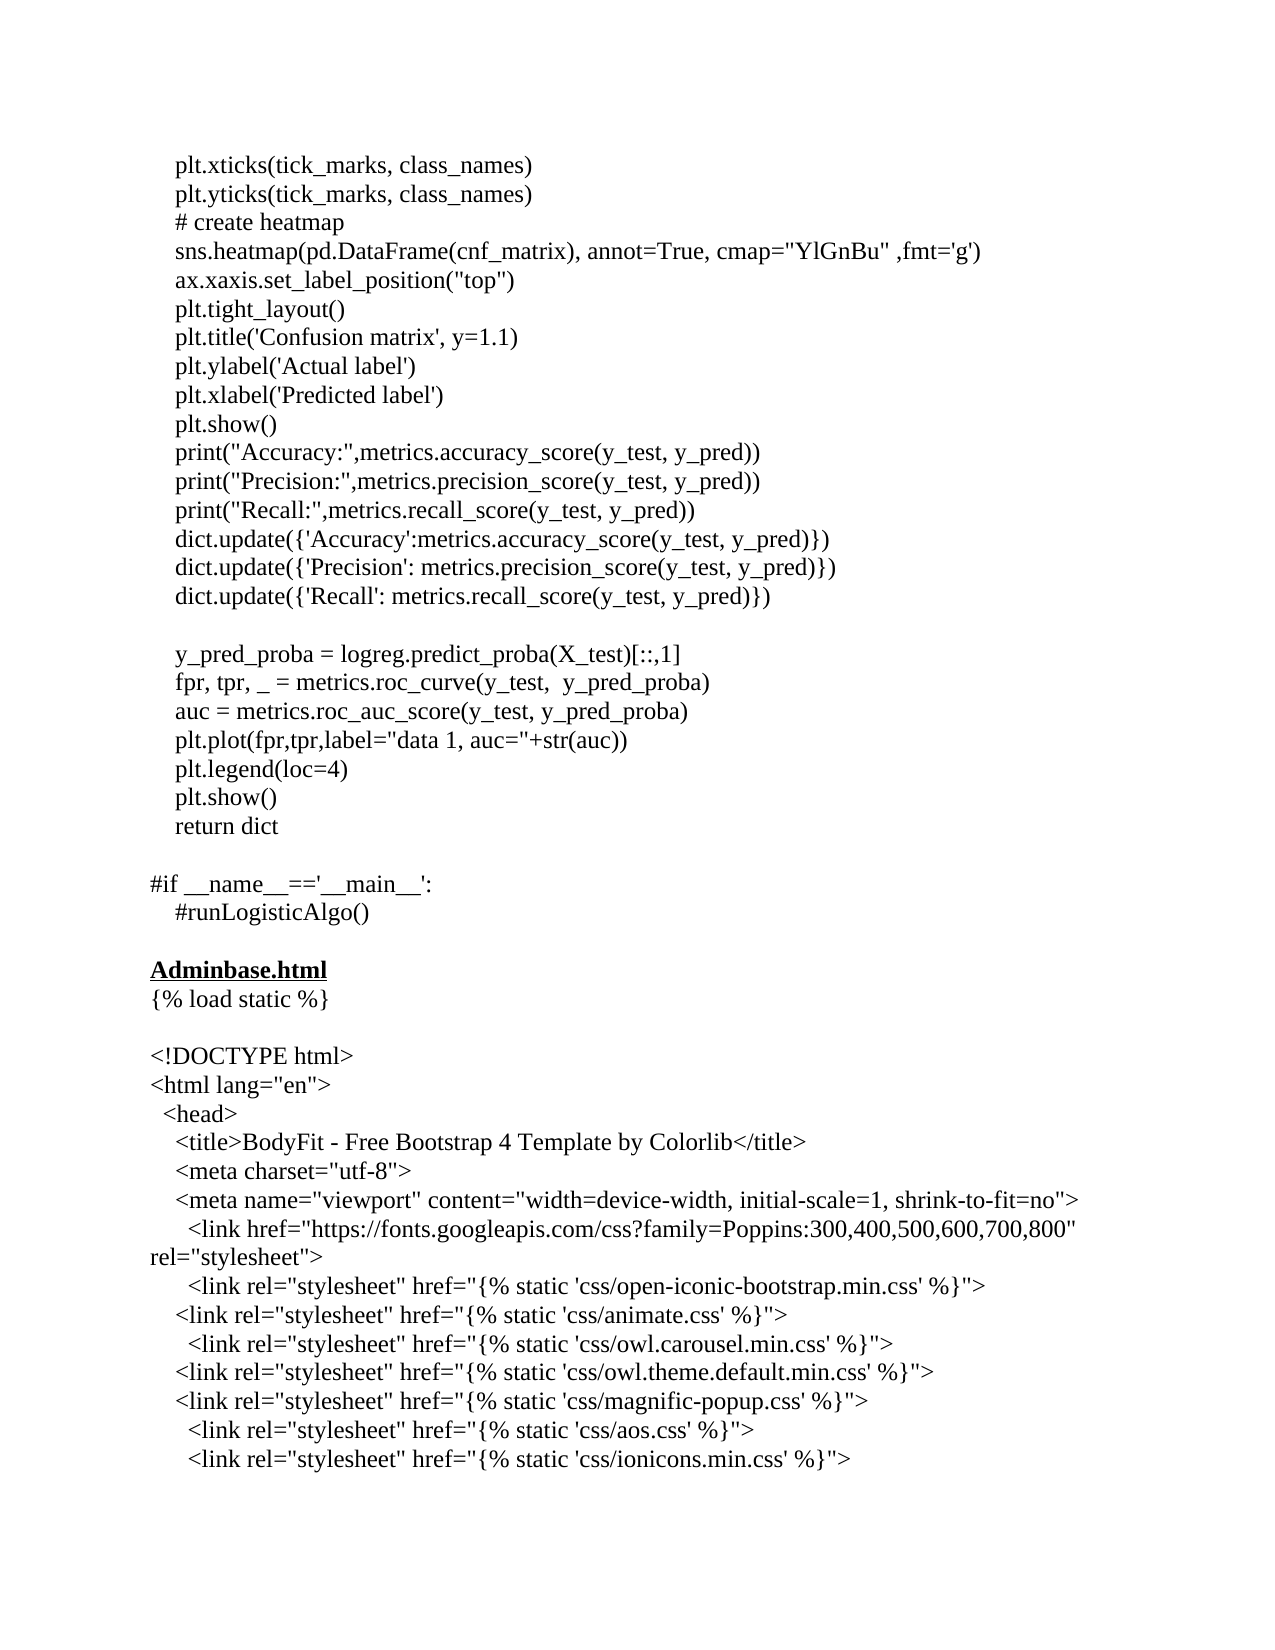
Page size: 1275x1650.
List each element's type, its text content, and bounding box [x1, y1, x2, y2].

text <title>BodyFit - Free Bootstrap 4 Template by Colorlib</title> [150, 1127, 1125, 1156]
text print("Precision:",metrics.precision_score(y_test, y_pred)) [150, 466, 1125, 495]
text y_pred_proba = logreg.predict_proba(X_test)[::,1] [150, 639, 1125, 667]
text auc = metrics.roc_auc_score(y_test, y_pred_proba) [150, 696, 1125, 725]
text plt.legend(loc=4) [150, 754, 1125, 782]
text {% load static %} [150, 984, 1125, 1012]
text <!DOCTYPE html> [150, 1041, 1125, 1070]
text <link rel="stylesheet" href="{% static 'css/animate.css' %}"> [150, 1300, 1125, 1329]
text Adminbase.html [150, 955, 1125, 984]
text print("Recall:",metrics.recall_score(y_test, y_pred)) [150, 495, 1125, 524]
text dict.update({'Precision': metrics.precision_score(y_test, y_pred)}) [150, 552, 1125, 581]
text <link rel="stylesheet" href="{% static 'css/ionicons.min.css' %}"> [150, 1444, 1125, 1472]
text plt.ylabel('Actual label') [150, 351, 1125, 380]
text plt.title('Confusion matrix', y=1.1) [150, 322, 1125, 351]
text plt.xlabel('Predicted label') [150, 380, 1125, 409]
text print("Accuracy:",metrics.accuracy_score(y_test, y_pred)) [150, 437, 1125, 466]
text <meta charset="utf-8"> [150, 1156, 1125, 1185]
text <link rel="stylesheet" href="{% static 'css/magnific-popup.css' %}"> [150, 1386, 1125, 1415]
text fpr, tpr, _ = metrics.roc_curve(y_test, y_pred_proba) [150, 667, 1125, 696]
text <link rel="stylesheet" href="{% static 'css/owl.carousel.min.css' %}"> [150, 1329, 1125, 1357]
text plt.yticks(tick_marks, class_names) [150, 179, 1125, 207]
text <html lang="en"> [150, 1070, 1125, 1099]
text sns.heatmap(pd.DataFrame(cnf_matrix), annot=True, cmap="YlGnBu" ,fmt='g') [150, 236, 1125, 265]
text <head> [150, 1099, 1125, 1127]
text <link href="https://fonts.googleapis.com/css?family=Poppins:300,400,500,600,700,800" rel="stylesheet"> [150, 1214, 1125, 1271]
text plt.show() [150, 782, 1125, 811]
text <link rel="stylesheet" href="{% static 'css/aos.css' %}"> [150, 1415, 1125, 1444]
text ax.xaxis.set_label_position("top") [150, 265, 1125, 294]
text #if __name__=='__main__': [150, 869, 1125, 897]
text # create heatmap [150, 207, 1125, 236]
text <meta name="viewport" content="width=device-width, initial-scale=1, shrink-to-fit=no"> [150, 1185, 1125, 1214]
text return dict [150, 811, 1125, 840]
text dict.update({'Recall': metrics.recall_score(y_test, y_pred)}) [150, 581, 1125, 610]
text dict.update({'Accuracy':metrics.accuracy_score(y_test, y_pred)}) [150, 524, 1125, 552]
text #runLogisticAlgo() [150, 897, 1125, 926]
text plt.xticks(tick_marks, class_names) [150, 150, 1125, 179]
text plt.plot(fpr,tpr,label="data 1, auc="+str(auc)) [150, 725, 1125, 754]
text plt.tight_layout() [150, 294, 1125, 322]
text <link rel="stylesheet" href="{% static 'css/open-iconic-bootstrap.min.css' %}"> [150, 1271, 1125, 1300]
text <link rel="stylesheet" href="{% static 'css/owl.theme.default.min.css' %}"> [150, 1357, 1125, 1386]
text plt.show() [150, 409, 1125, 437]
